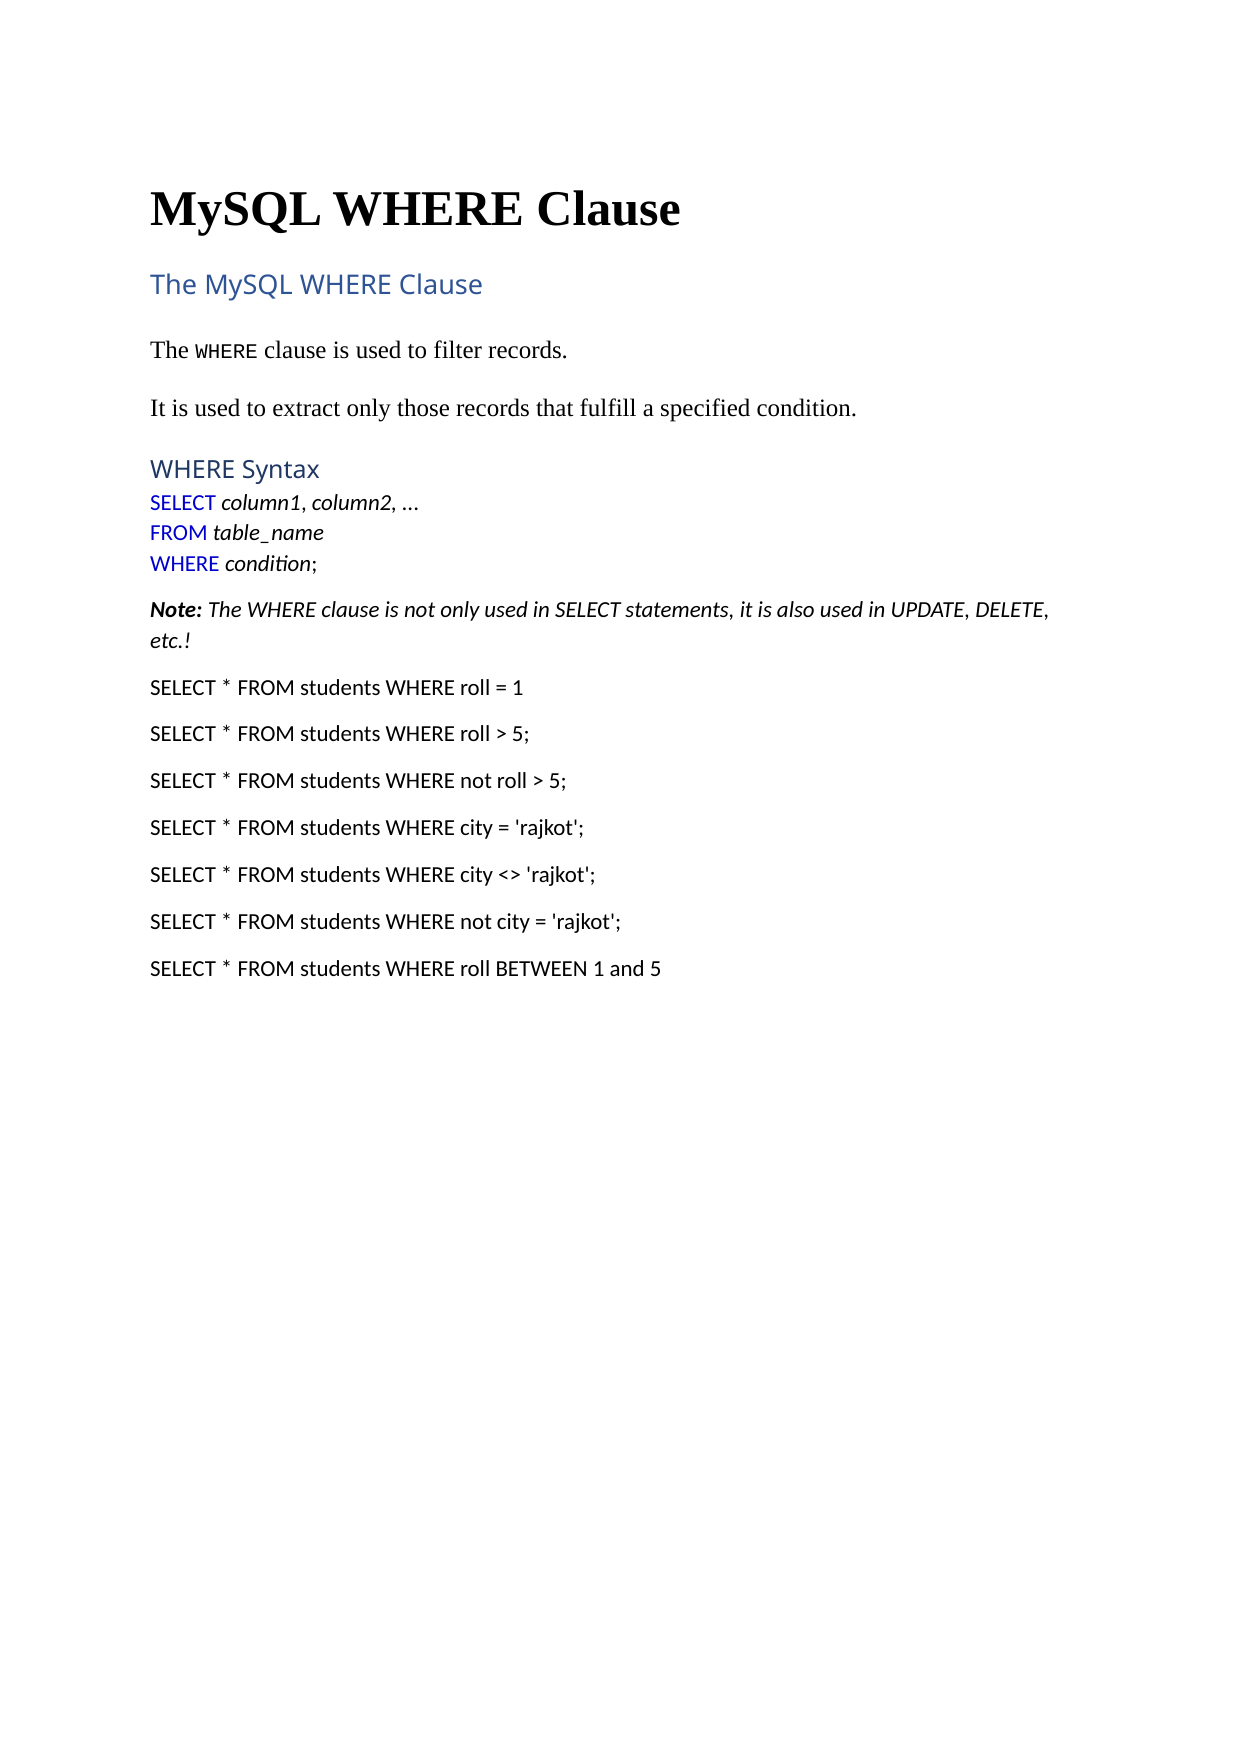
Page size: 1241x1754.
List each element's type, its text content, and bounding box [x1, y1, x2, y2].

subtitle The MySQL WHERE Clause [150, 266, 1090, 303]
text SELECT * FROM students WHERE city = 'rajkot'; [150, 813, 1090, 841]
text SELECT * FROM students WHERE city <> 'rajkot'; [150, 860, 1090, 888]
subtitle MySQL WHERE Clause [150, 179, 1090, 237]
text SELECT column1, column2, ... FROM table_name WHERE condition; [150, 488, 1090, 577]
subtitle WHERE Syntax [150, 451, 1090, 486]
text Note: The WHERE clause is not only used in SELECT statements, it is also used in UPDATE, DELETE, etc.! [150, 596, 1090, 654]
text SELECT * FROM students WHERE not roll > 5; [150, 766, 1090, 794]
text SELECT * FROM students WHERE roll > 5; [150, 719, 1090, 747]
text The WHERE clause is used to filter records. [150, 335, 1090, 364]
text SELECT * FROM students WHERE roll BETWEEN 1 and 5 [150, 954, 1090, 982]
text SELECT * FROM students WHERE roll = 1 [150, 673, 1090, 701]
text SELECT * FROM students WHERE not city = 'rajkot'; [150, 907, 1090, 935]
text It is used to extract only those records that fulfill a specified condition. [150, 393, 1090, 422]
